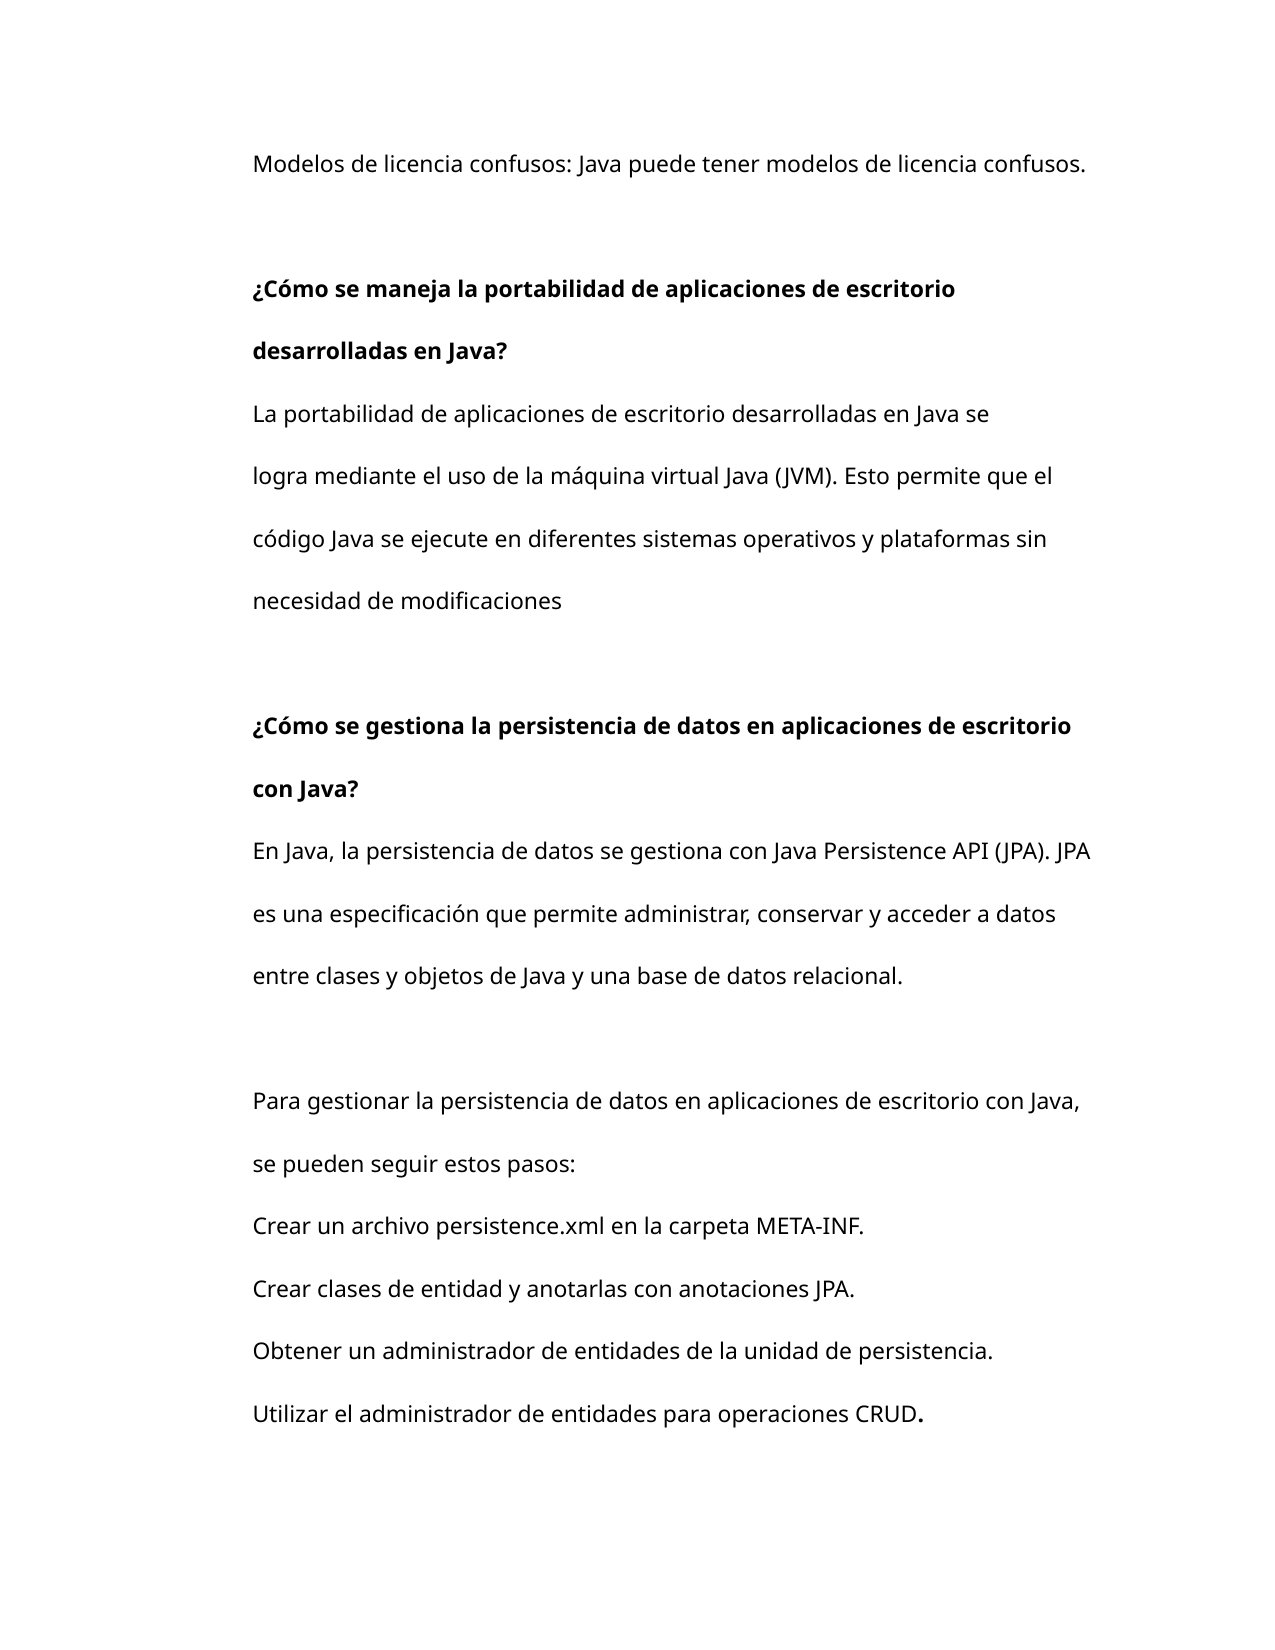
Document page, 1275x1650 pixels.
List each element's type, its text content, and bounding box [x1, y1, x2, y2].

text Utilizar el administrador de entidades para operaciones CRUD. [252, 1398, 1098, 1429]
text Modelos de licencia confusos: Java puede tener modelos de licencia confusos. [252, 148, 1098, 179]
text Obtener un administrador de entidades de la unidad de persistencia. [252, 1335, 1098, 1366]
text Para gestionar la persistencia de datos en aplicaciones de escritorio con Java, se pueden seguir estos pasos: [252, 1085, 1098, 1179]
text En Java, la persistencia de datos se gestiona con Java Persistence API (JPA). JPA es una especificación que permite administrar, conservar y acceder a datos entre clases y objetos de Java y una base de datos relacional. [252, 835, 1098, 991]
text Crear clases de entidad y anotarlas con anotaciones JPA. [252, 1273, 1098, 1304]
text ¿Cómo se gestiona la persistencia de datos en aplicaciones de escritorio con Java? [252, 710, 1098, 804]
text La portabilidad de aplicaciones de escritorio desarrolladas en Java se logra mediante el uso de la máquina virtual Java (JVM). Esto permite que el código Java se ejecute en diferentes sistemas operativos y plataformas sin necesidad de modificaciones [252, 398, 1098, 616]
text Crear un archivo persistence.xml en la carpeta META-INF. [252, 1210, 1098, 1241]
text ¿Cómo se maneja la portabilidad de aplicaciones de escritorio desarrolladas en Java? [252, 273, 1098, 366]
